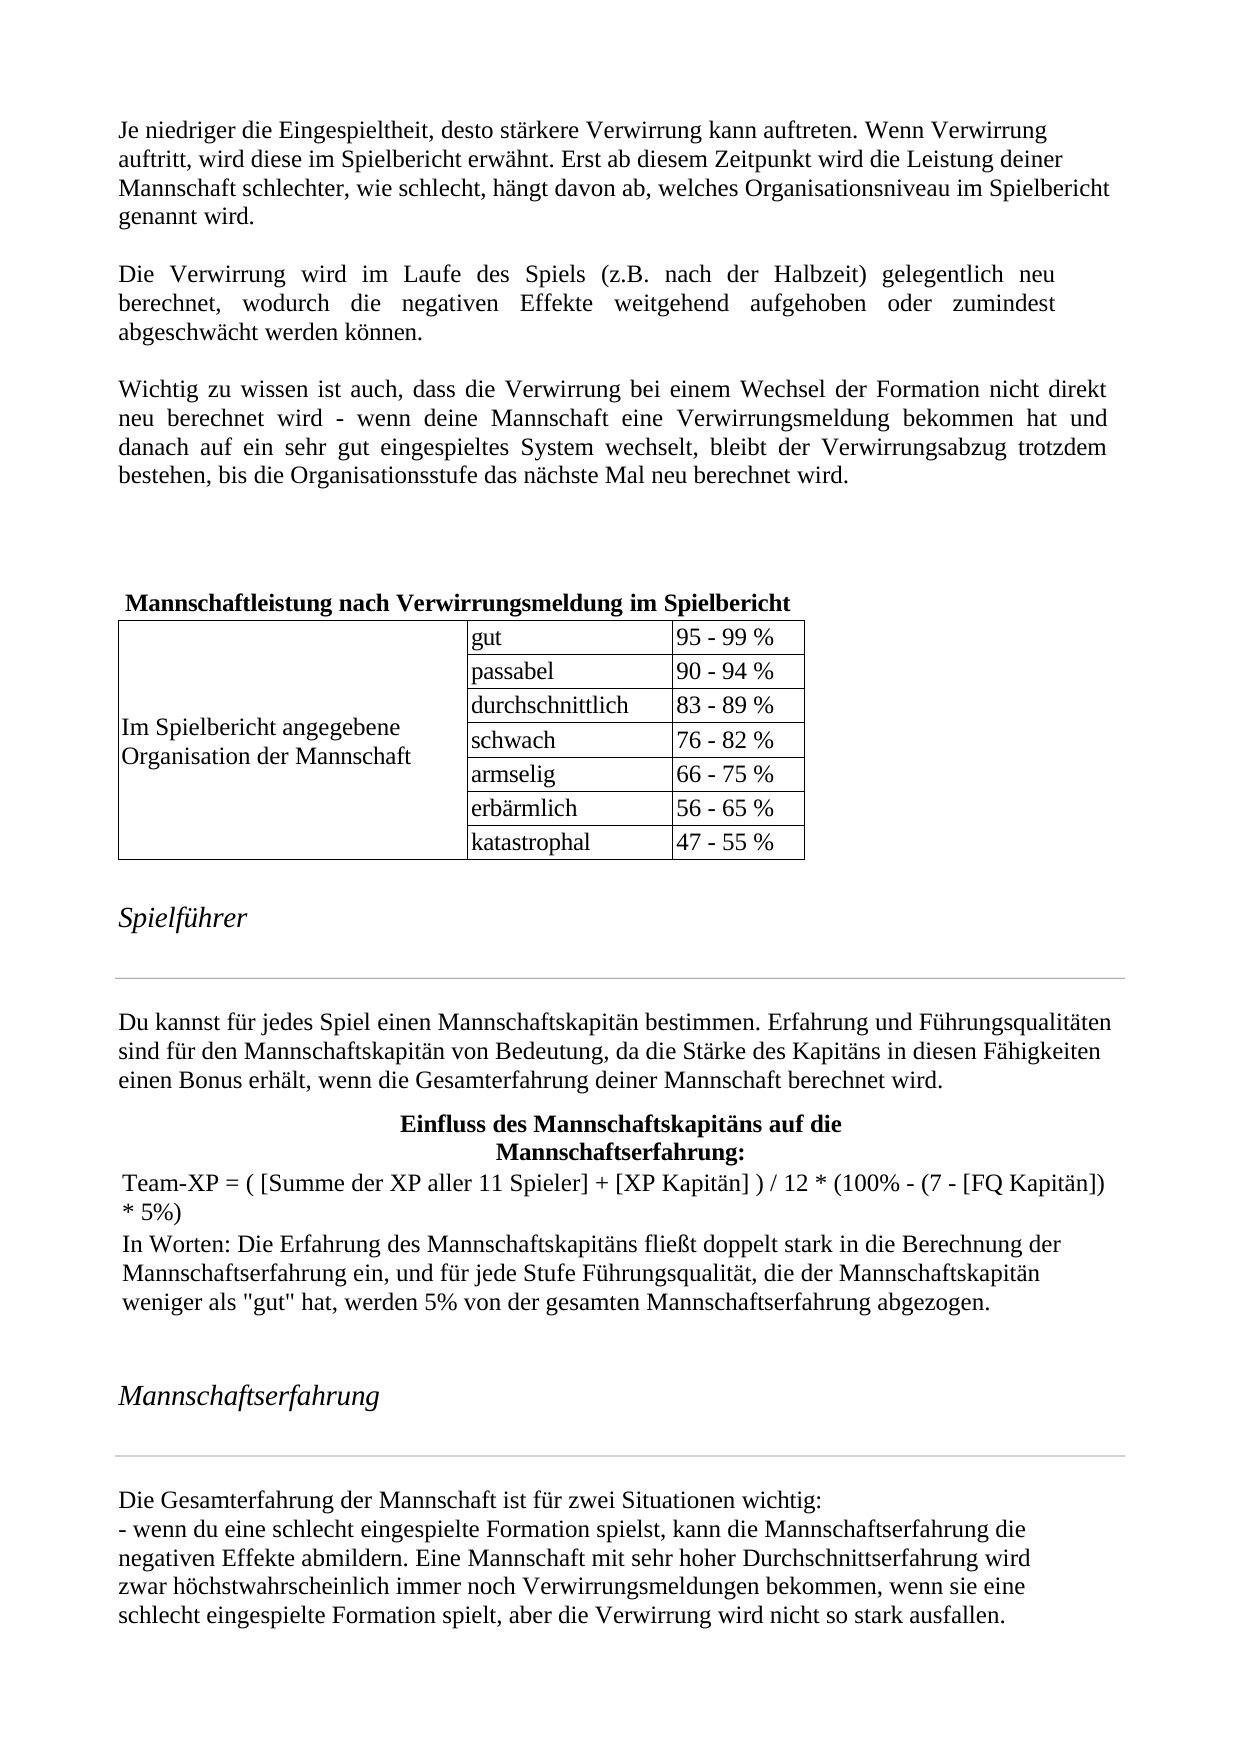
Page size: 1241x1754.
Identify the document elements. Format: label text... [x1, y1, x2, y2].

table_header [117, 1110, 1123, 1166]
subtitle Mannschaftserfahrung [118, 1378, 1138, 1412]
text Die Verwirrung wird im Laufe des Spiels (z.B. nach der Halbzeit) gelegentlich neu berechnet, wodurch die negativen Effekte weitgehend aufgehoben oder zumindest abgeschwächt werden können. [118, 259, 1056, 345]
text Je niedriger die Eingespieltheit, desto stärkere Verwirrung kann auftreten. Wenn Verwirrung auftritt, wird diese im Spielbericht erwähnt. Erst ab diesem Zeitpunkt wird die Leistung deiner Mannschaft schlechter, wie schlecht, hängt davon ab, welches Organisationsniveau im Spielbericht genannt wird. [118, 115, 1119, 230]
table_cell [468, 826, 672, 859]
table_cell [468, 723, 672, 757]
text Wichtig zu wissen ist auch, dass die Verwirrung bei einem Wechsel der Formation nicht direkt neu berechnet wird - wenn deine Mannschaft eine Verwirrungsmeldung bekommen hat und danach auf ein sehr gut eingespieltes System wechselt, bleibt der Verwirrungsabzug trotzdem bestehen, bis die Organisationsstufe das nächste Mal neu berechnet wird. [118, 374, 1107, 489]
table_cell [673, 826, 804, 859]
subtitle Spielführer [118, 901, 1138, 934]
text Mannschaftleistung nach Verwirrungsmeldung im Spielbericht [125, 588, 1138, 616]
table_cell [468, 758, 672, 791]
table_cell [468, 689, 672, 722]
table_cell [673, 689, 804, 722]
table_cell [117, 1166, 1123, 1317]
text Die Gesamterfahrung der Mannschaft ist für zwei Situationen wichtig: [118, 1485, 1138, 1514]
list wenn du eine schlecht eingespielte Formation spielst, kann die Mannschaftserfahrung die negativen Effekte abmildern. Eine Mannschaft mit sehr hoher Durchschnittserfahrung wird zwar höchstwahrscheinlich immer noch Verwirrungsmeldungen bekommen, wenn sie eine schlecht eingespielte Formation spielt, aber die Verwirrung wird nicht so stark ausfallen. [118, 1514, 1085, 1629]
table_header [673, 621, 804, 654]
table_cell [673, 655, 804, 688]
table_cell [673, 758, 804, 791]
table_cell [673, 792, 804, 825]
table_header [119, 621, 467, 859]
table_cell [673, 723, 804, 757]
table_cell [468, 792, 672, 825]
text Du kannst für jedes Spiel einen Mannschaftskapitän bestimmen. Erfahrung und Führungsqualitäten sind für den Mannschaftskapitän von Bedeutung, da die Stärke des Kapitäns in diesen Fähigkeiten einen Bonus erhält, wenn die Gesamterfahrung deiner Mannschaft berechnet wird. [118, 1007, 1119, 1094]
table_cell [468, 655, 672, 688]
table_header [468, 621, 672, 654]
